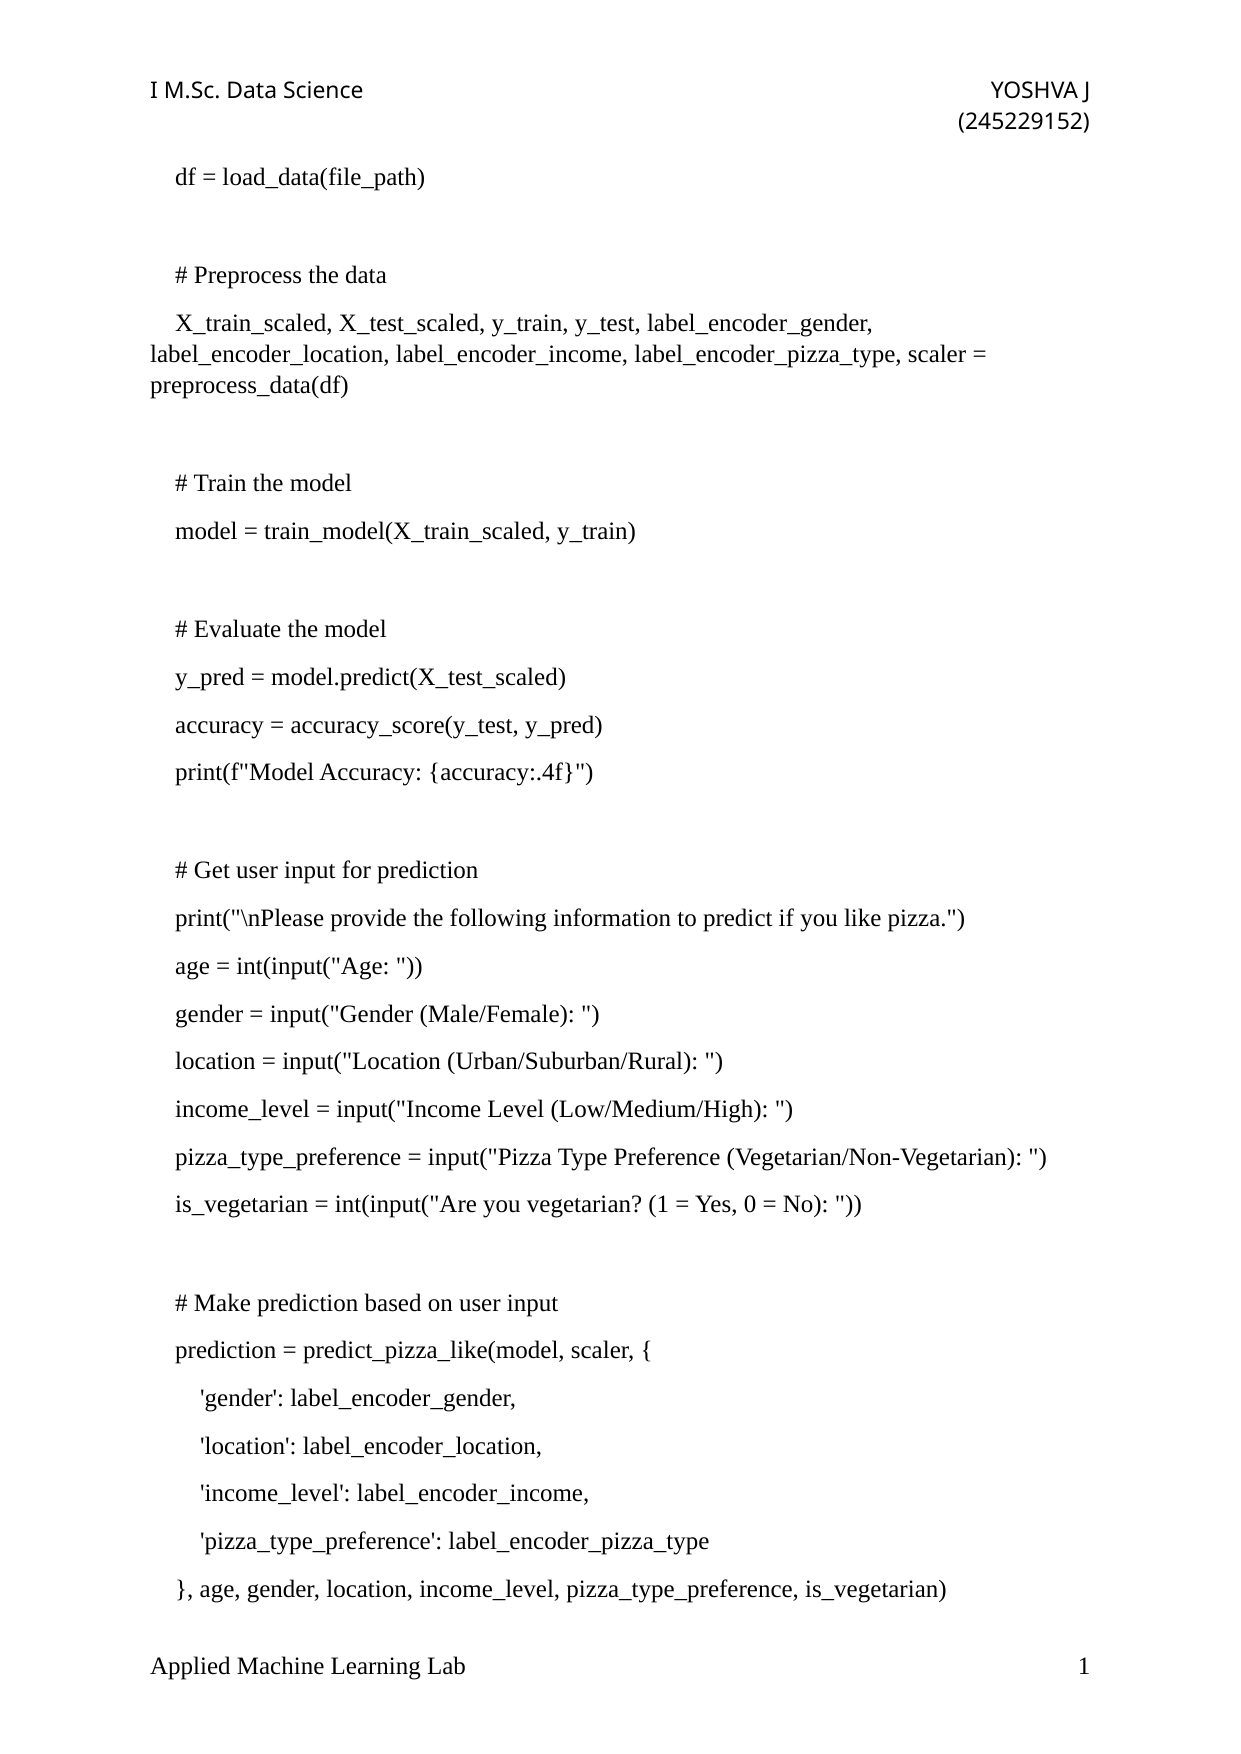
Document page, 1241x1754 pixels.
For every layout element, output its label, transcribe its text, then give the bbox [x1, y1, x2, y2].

text }, age, gender, location, income_level, pizza_type_preference, is_vegetarian) [150, 1574, 1090, 1603]
text prediction = predict_pizza_like(model, scaler, { [150, 1335, 1090, 1364]
text pizza_type_preference = input("Pizza Type Preference (Vegetarian/Non-Vegetarian): ") [150, 1142, 1090, 1171]
text location = input("Location (Urban/Suburban/Rural): ") [150, 1046, 1090, 1075]
text age = int(input("Age: ")) [150, 951, 1090, 980]
text X_train_scaled, X_test_scaled, y_train, y_test, label_encoder_gender, label_encoder_location, label_encoder_income, label_encoder_pizza_type, scaler = preprocess_data(df) [150, 308, 1090, 399]
text model = train_model(X_train_scaled, y_train) [150, 516, 1090, 545]
text 'location': label_encoder_location, [150, 1431, 1090, 1459]
text # Train the model [150, 468, 1090, 497]
text 'pizza_type_preference': label_encoder_pizza_type [150, 1526, 1090, 1555]
text income_level = input("Income Level (Low/Medium/High): ") [150, 1094, 1090, 1123]
text print(f"Model Accuracy: {accuracy:.4f}") [150, 757, 1090, 786]
text df = load_data(file_path) [150, 162, 1090, 191]
text gender = input("Gender (Male/Female): ") [150, 999, 1090, 1027]
text # Get user input for prediction [150, 856, 1090, 884]
text # Make prediction based on user input [150, 1288, 1090, 1316]
text # Preprocess the data [150, 261, 1090, 289]
text accuracy = accuracy_score(y_test, y_pred) [150, 710, 1090, 738]
text 'gender': label_encoder_gender, [150, 1383, 1090, 1412]
text print("\nPlease provide the following information to predict if you like pizza.") [150, 903, 1090, 932]
text y_pred = model.predict(X_test_scaled) [150, 662, 1090, 691]
text # Evaluate the model [150, 614, 1090, 643]
text is_vegetarian = int(input("Are you vegetarian? (1 = Yes, 0 = No): ")) [150, 1189, 1090, 1218]
text 'income_level': label_encoder_income, [150, 1478, 1090, 1507]
